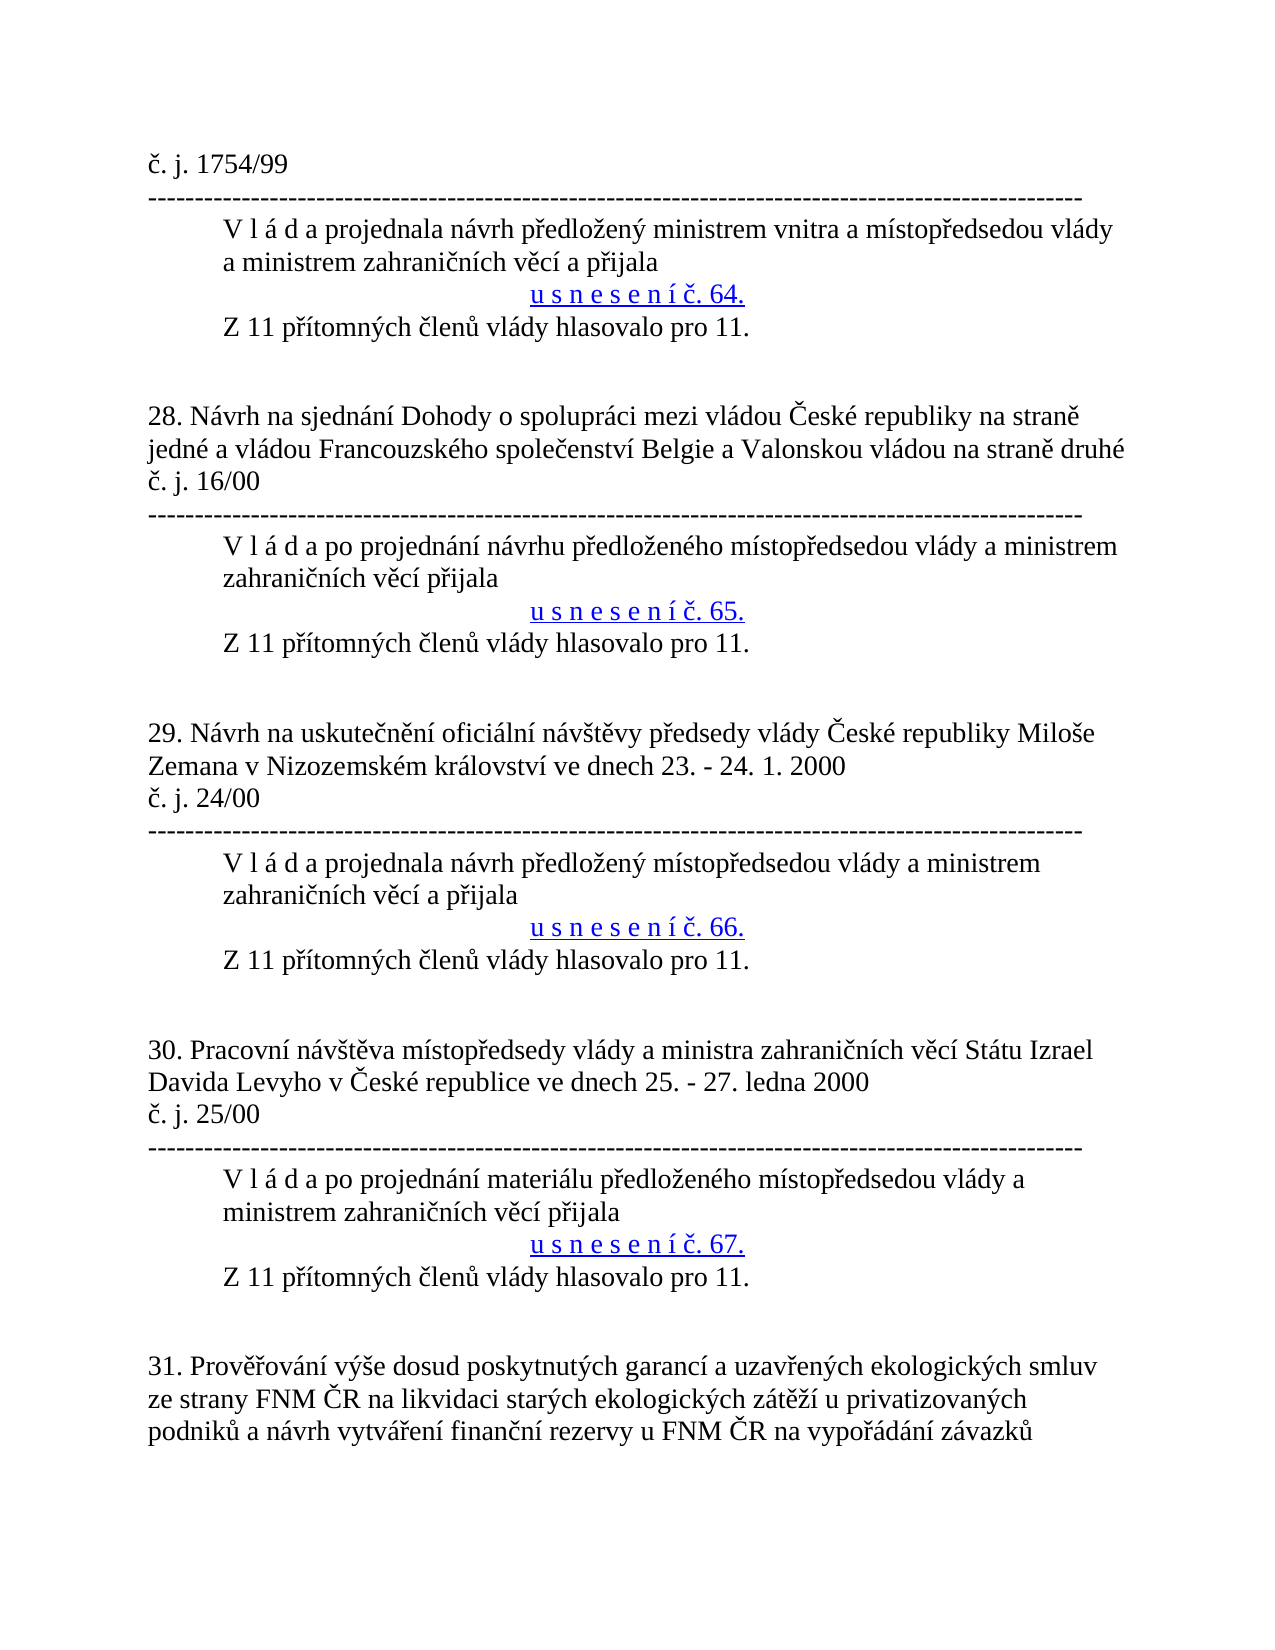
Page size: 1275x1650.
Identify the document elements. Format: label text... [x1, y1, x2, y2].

text u s n e s e n í č. 66. [148, 911, 1127, 943]
text 29. Návrh na uskutečnění oficiální návštěvy předsedy vlády České republiky Miloše Zemana v Nizozemském království ve dnech 23. - 24. 1. 2000 č. j. 24/00 ---------------------------------------------------------------------------------------------------- [148, 659, 1127, 846]
text Z 11 přítomných členů vlády hlasovalo pro 11. [223, 1259, 1127, 1292]
text V l á d a po projednání návrhu předloženého místopředsedou vlády a ministrem zahraničních věcí přijala [223, 529, 1127, 594]
text u s n e s e n í č. 67. [148, 1227, 1127, 1259]
text V l á d a po projednání materiálu předloženého místopředsedou vlády a ministrem zahraničních věcí přijala [223, 1162, 1127, 1227]
text Z 11 přítomných členů vlády hlasovalo pro 11. [223, 309, 1127, 342]
text V l á d a projednala návrh předložený místopředsedou vlády a ministrem zahraničních věcí a přijala [223, 846, 1127, 911]
text V l á d a projednala návrh předložený ministrem vnitra a místopředsedou vlády a ministrem zahraničních věcí a přijala [223, 212, 1127, 277]
text 28. Návrh na sjednání Dohody o spolupráci mezi vládou České republiky na straně jedné a vládou Francouzského společenství Belgie a Valonskou vládou na straně druhé č. j. 16/00 ---------------------------------------------------------------------------------------------------- [148, 342, 1127, 529]
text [148, 148, 1127, 212]
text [148, 1292, 1127, 1447]
text Z 11 přítomných členů vlády hlasovalo pro 11. [223, 626, 1127, 659]
text u s n e s e n í č. 65. [148, 594, 1127, 626]
text Z 11 přítomných členů vlády hlasovalo pro 11. [223, 943, 1127, 975]
text u s n e s e n í č. 64. [148, 277, 1127, 309]
text 30. Pracovní návštěva místopředsedy vlády a ministra zahraničních věcí Státu Izrael Davida Levyho v České republice ve dnech 25. - 27. ledna 2000 č. j. 25/00 ---------------------------------------------------------------------------------------------------- [148, 975, 1127, 1162]
